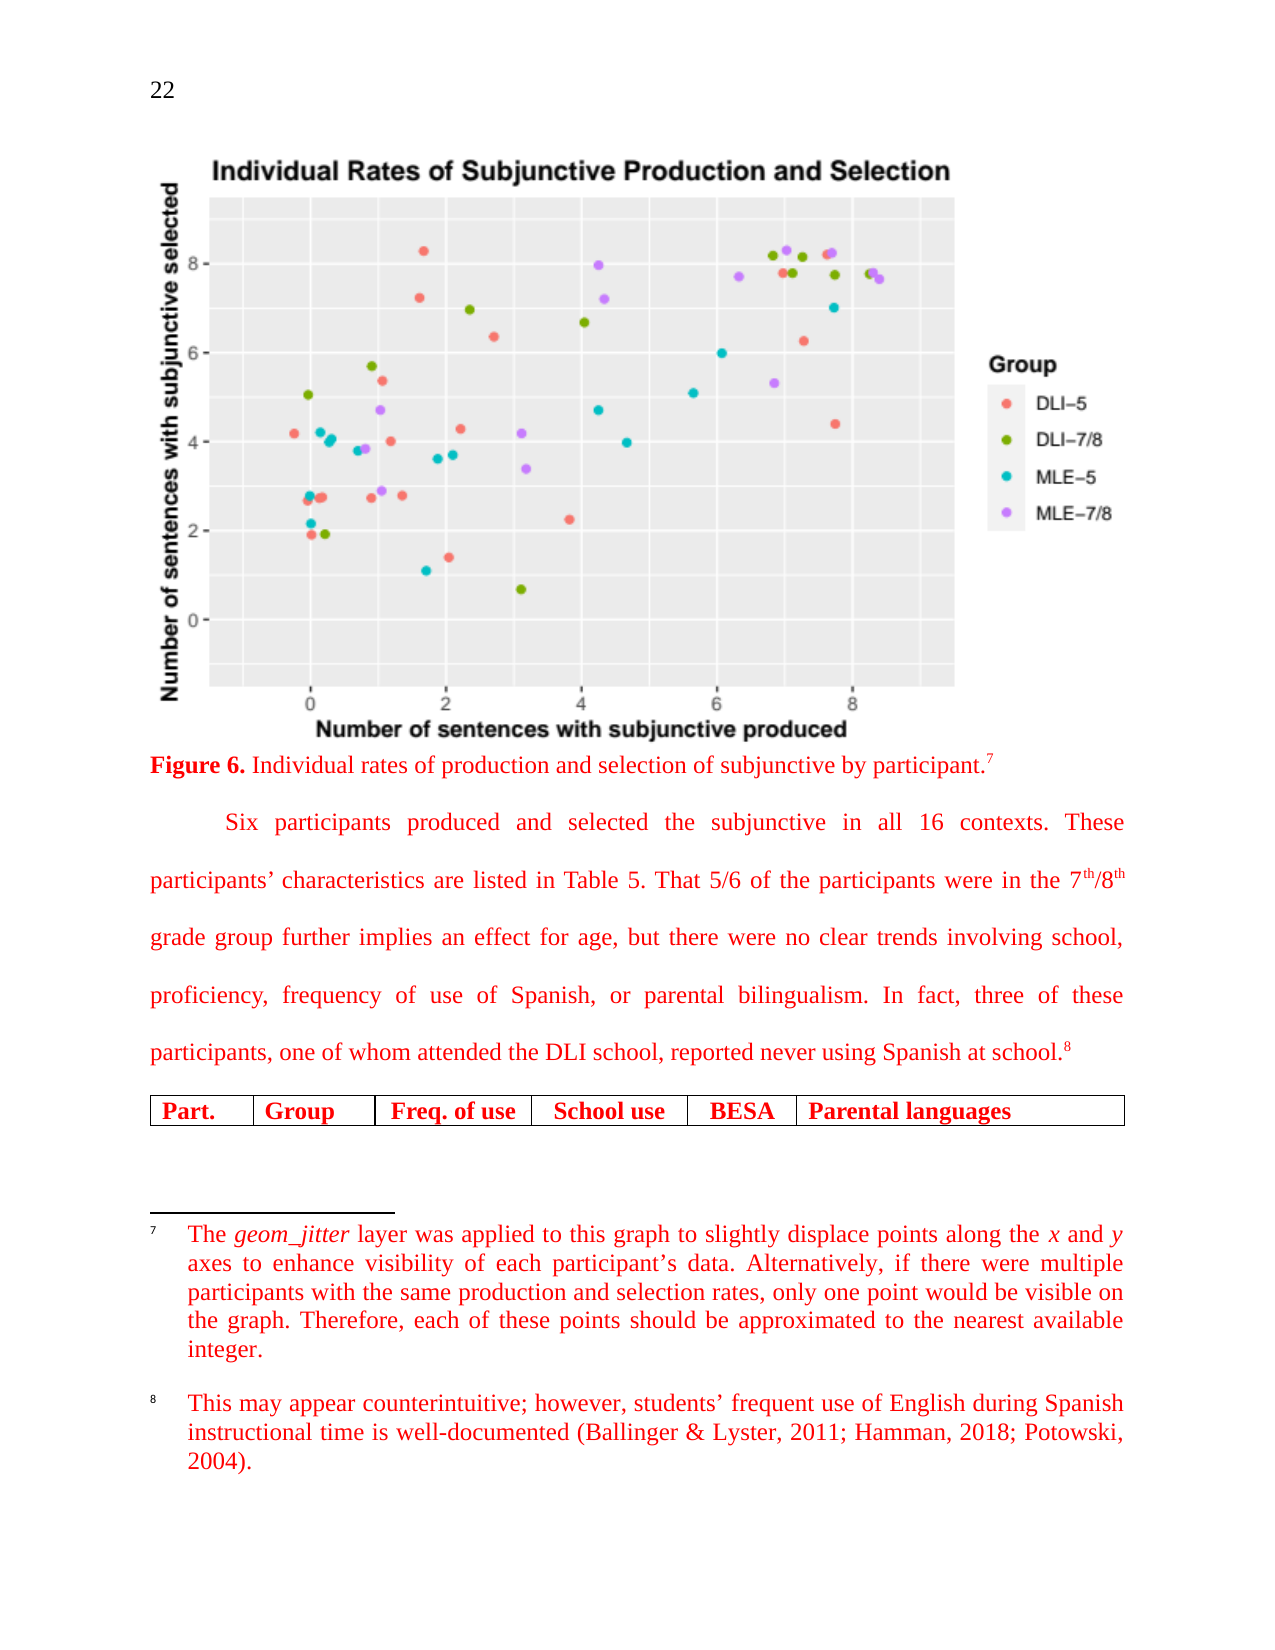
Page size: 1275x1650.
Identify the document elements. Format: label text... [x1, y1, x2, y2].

table_header School use [532, 1096, 687, 1125]
table_header Group [254, 1096, 374, 1125]
text Six participants produced and selected the subjunctive in all 16 contexts. These participants’ characteristics are listed in Table 5. That 5/6 of the participants were in the 7th/8th grade group further implies an effect for age, but there were no clear trends involving school, proficiency, frequency of use of Spanish, or parental bilingualism. In fact, three of these participants, one of whom attended the DLI school, reported never using Spanish at school. [150, 807, 1125, 1066]
text Figure 6. Individual rates of production and selection of subjunctive by participant. [150, 751, 1125, 779]
table_header Part. [151, 1096, 253, 1125]
table_header BESA [688, 1096, 796, 1125]
table_header Freq. of use [376, 1096, 531, 1125]
table_header Parental languages [797, 1096, 1124, 1125]
